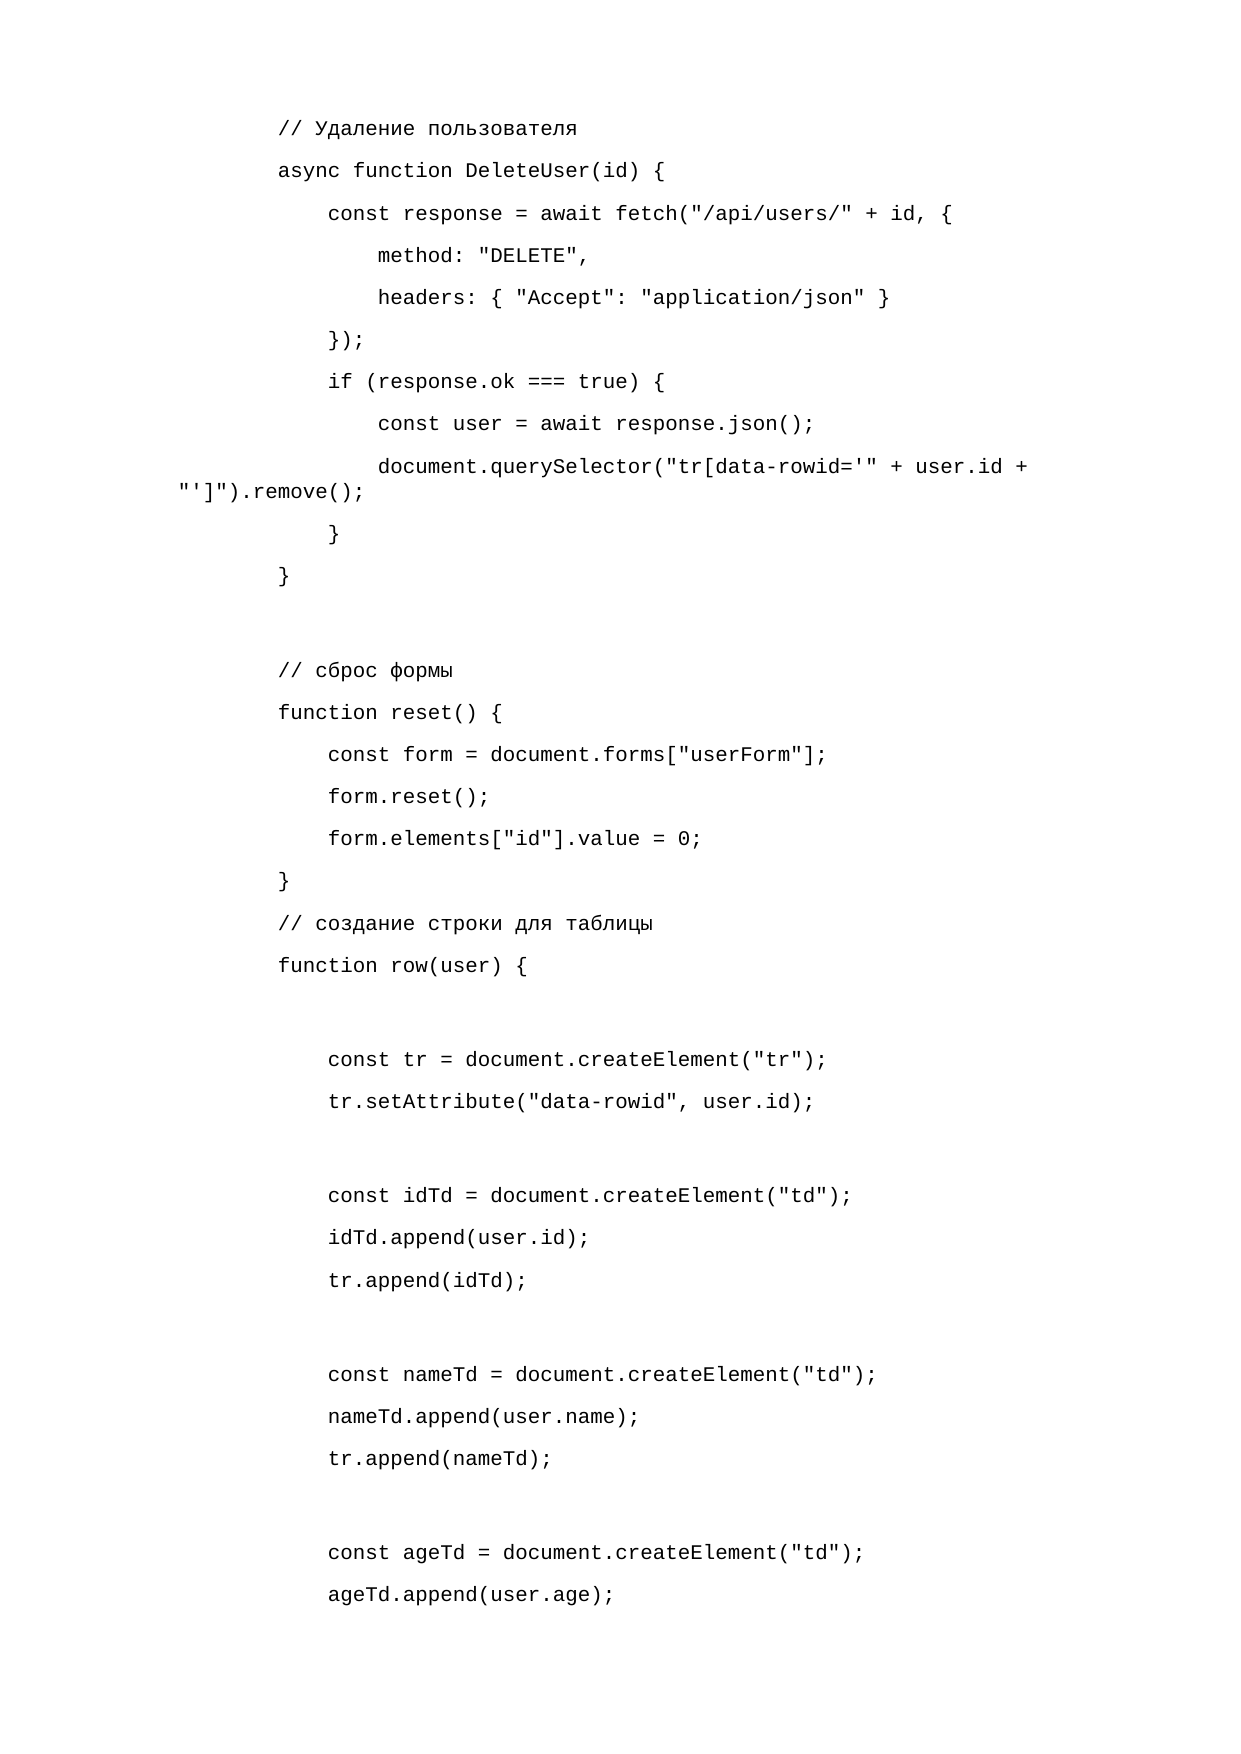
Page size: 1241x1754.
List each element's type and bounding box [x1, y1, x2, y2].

table_header [178, 118, 1178, 1627]
